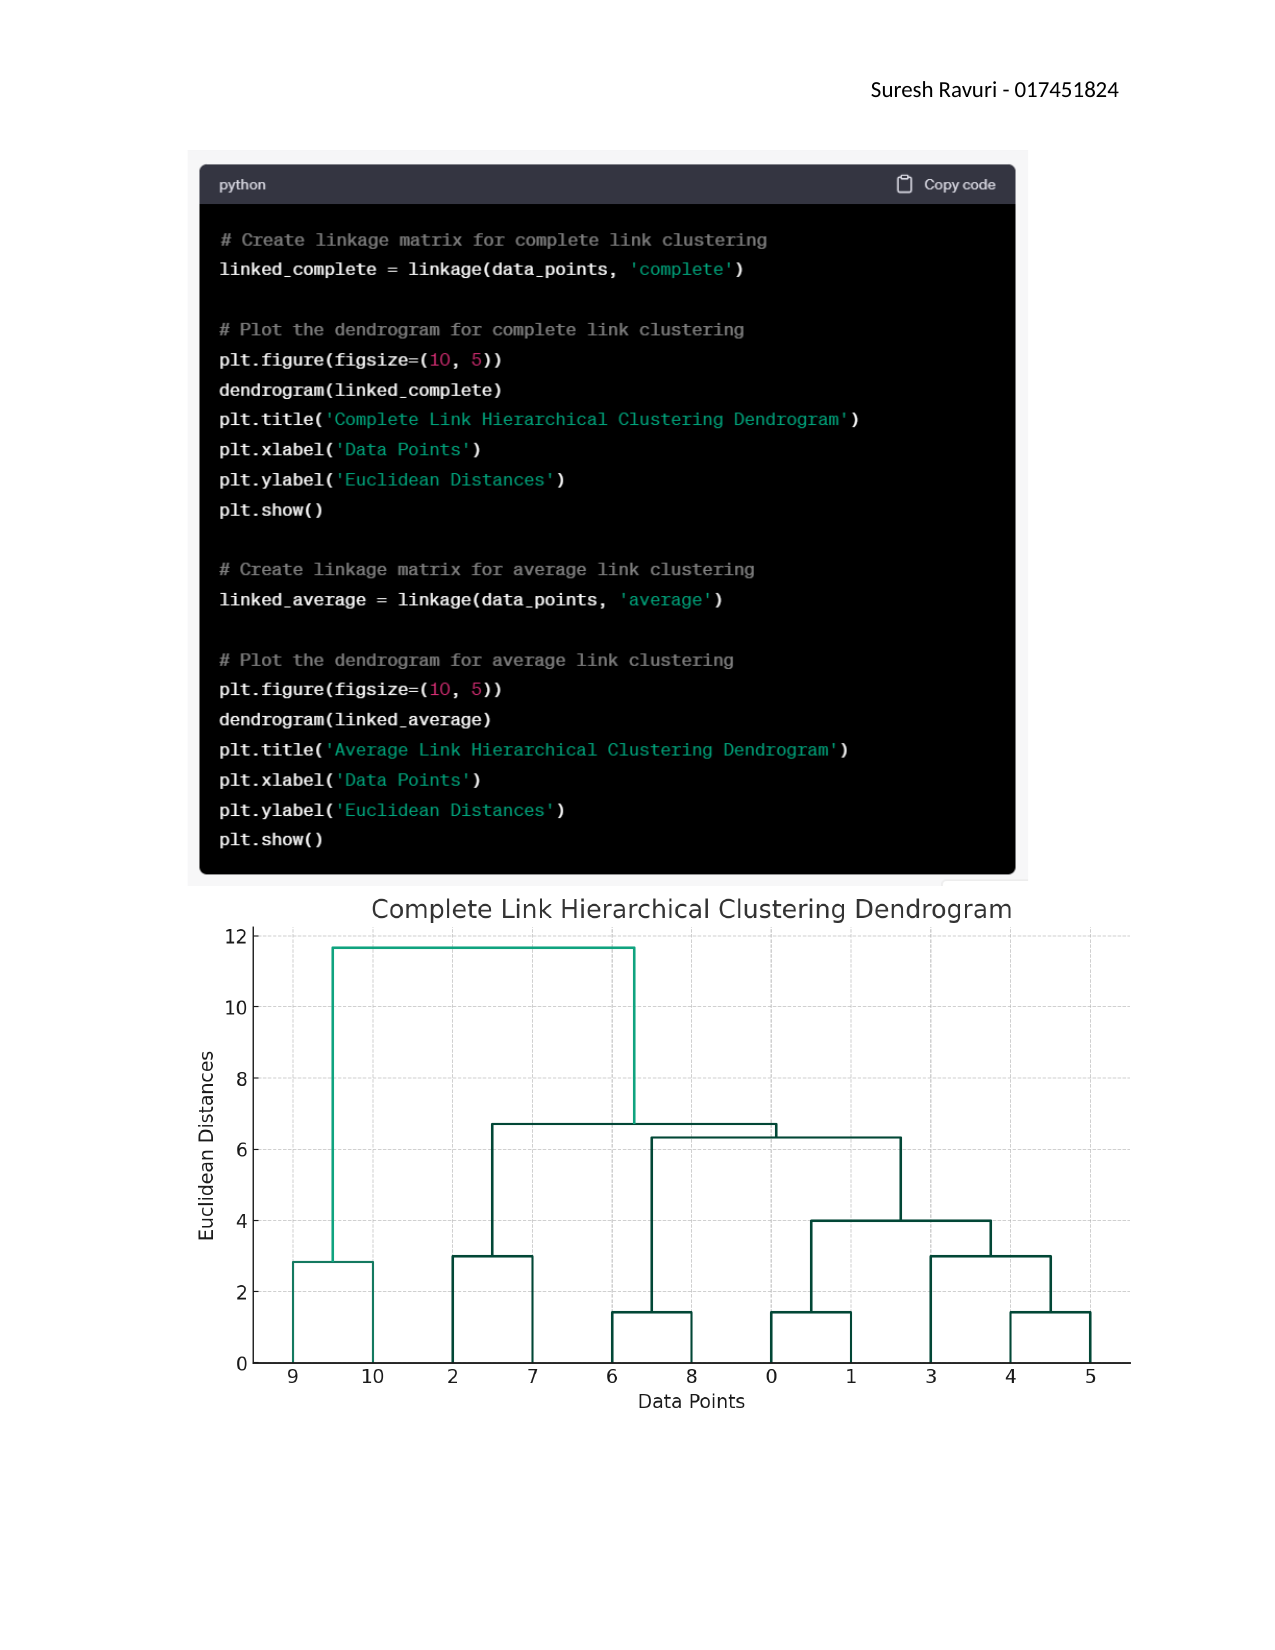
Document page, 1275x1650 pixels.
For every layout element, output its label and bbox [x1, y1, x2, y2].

picture [187, 887, 1141, 1423]
picture [187, 150, 1029, 886]
